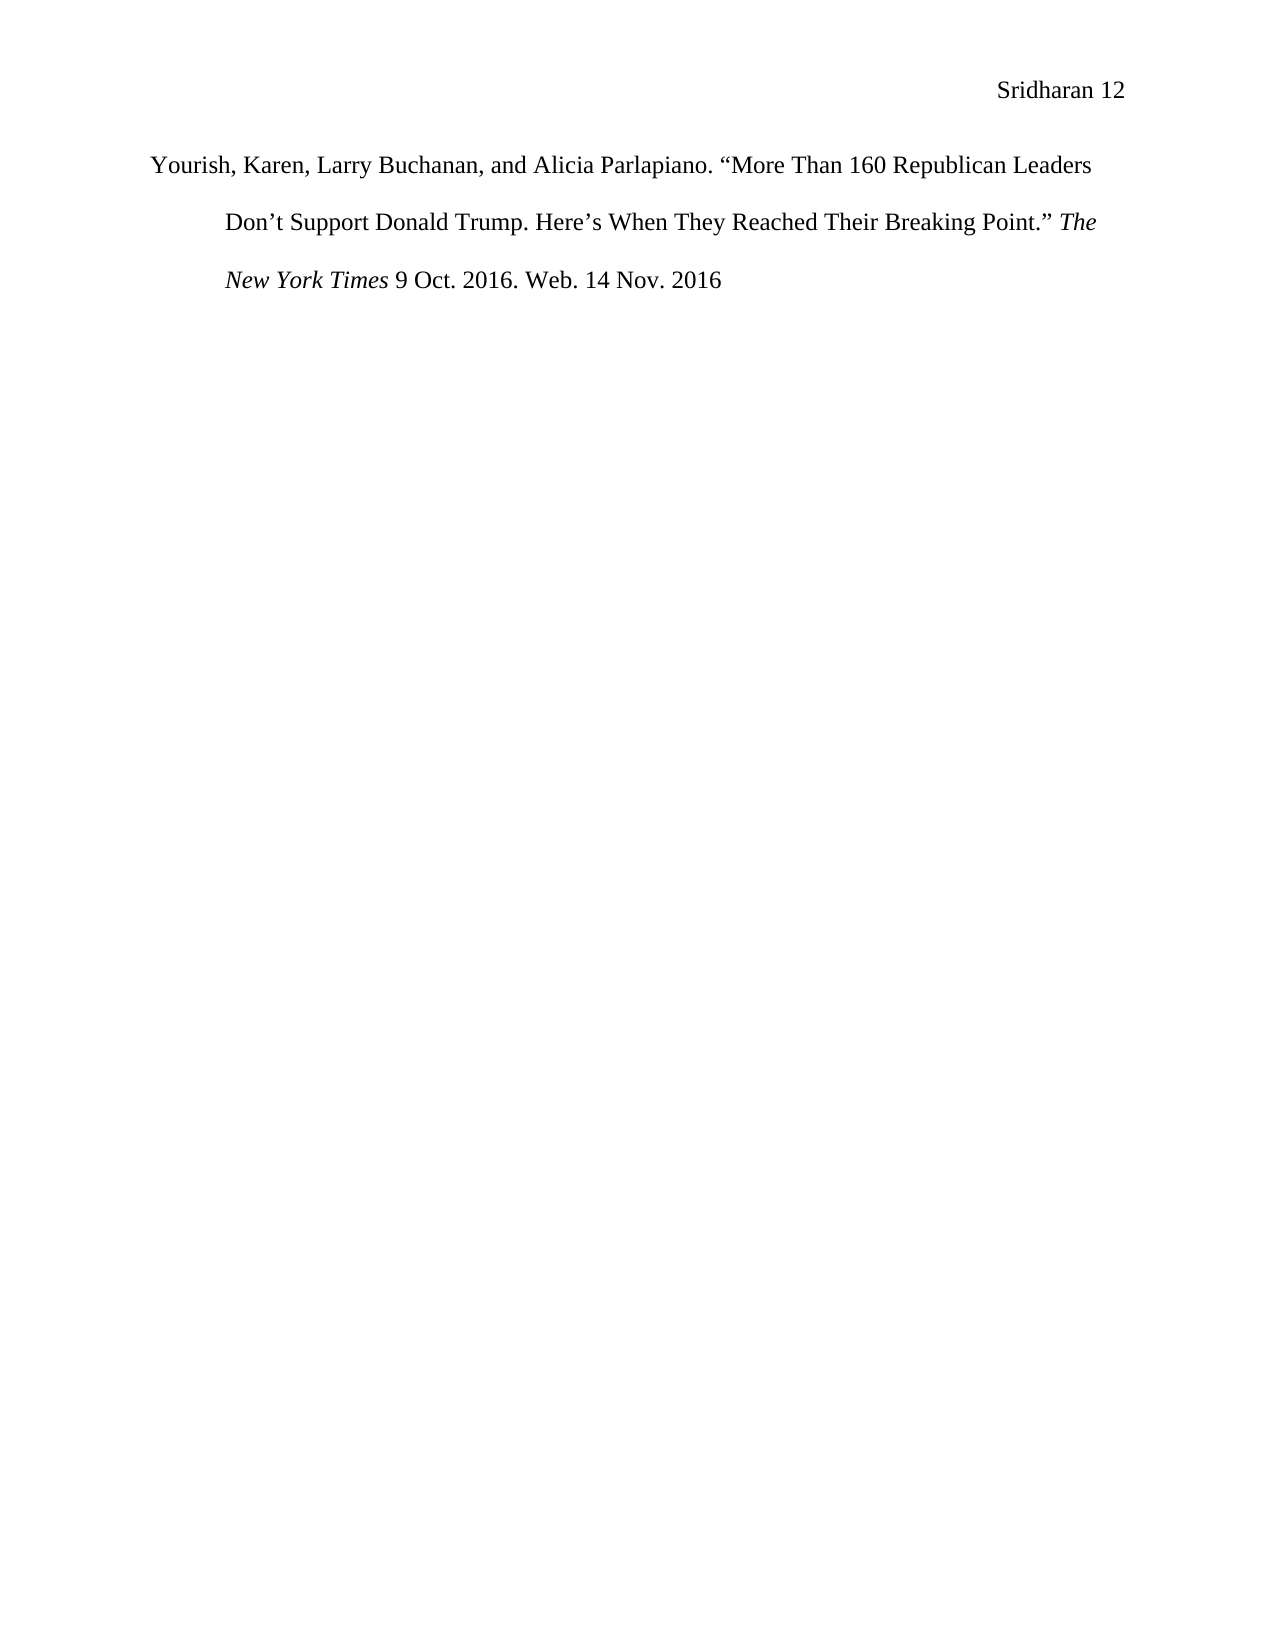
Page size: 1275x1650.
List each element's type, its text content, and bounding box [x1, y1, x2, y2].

text Yourish, Karen, Larry Buchanan, and Alicia Parlapiano. “More Than 160 Republican Leaders Don’t Support Donald Trump. Here’s When They Reached Their Breaking Point.” The New York Times 9 Oct. 2016. Web. 14 Nov. 2016Bottom of Form [150, 150, 1125, 294]
